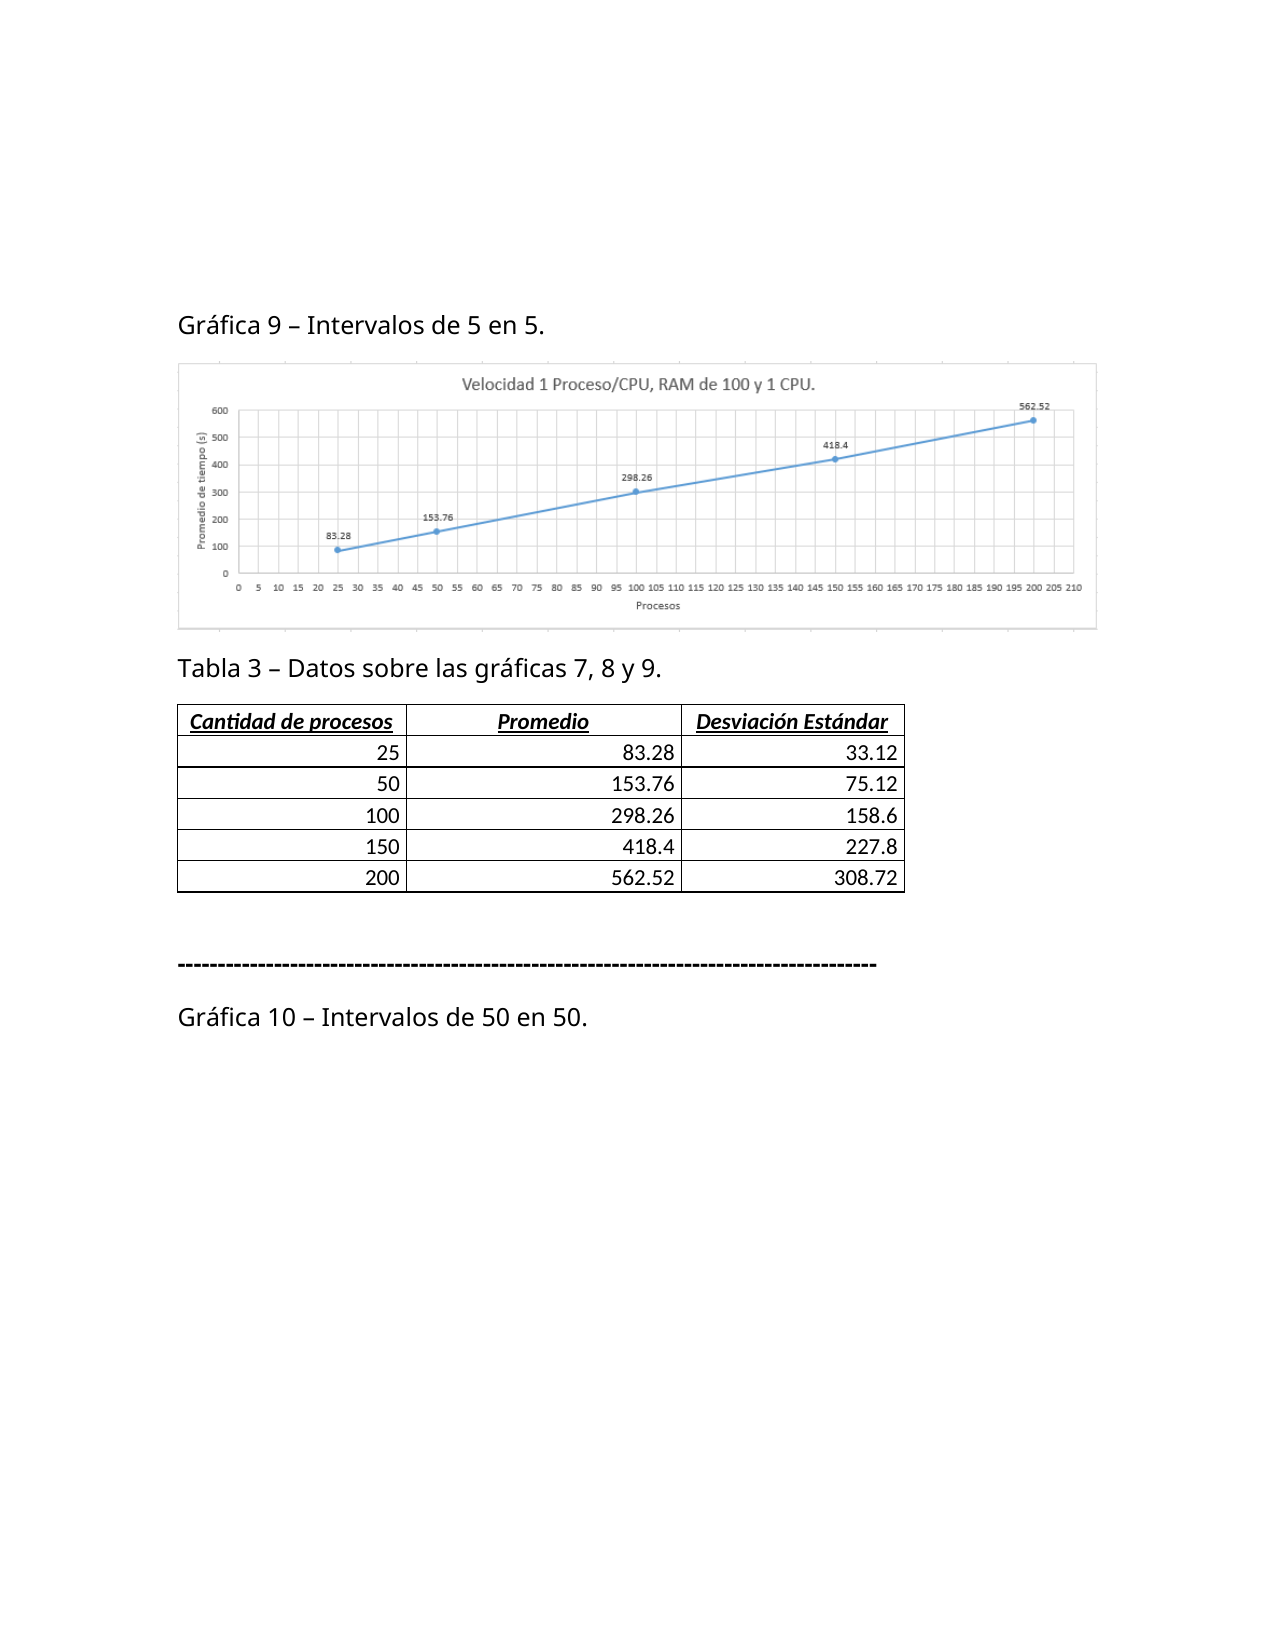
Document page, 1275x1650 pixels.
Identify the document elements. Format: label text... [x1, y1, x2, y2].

table_cell 418.4 [407, 830, 681, 860]
table_header Cantidad de procesos [178, 705, 406, 735]
text Gráfica 10 – Intervalos de 50 en 50. [177, 999, 1098, 1033]
text --------------------------------------------------------------------------------------- [177, 946, 1098, 980]
table_cell 153.76 [407, 768, 681, 798]
table_cell 227.8 [682, 830, 904, 860]
table_cell 150 [178, 830, 406, 860]
table_cell 308.72 [682, 861, 904, 891]
table_cell 75.12 [682, 768, 904, 798]
text Tabla 3 – Datos sobre las gráficas 7, 8 y 9. [177, 650, 1098, 684]
table_cell 25 [178, 736, 406, 766]
table_header Desviación Estándar [682, 705, 904, 735]
table_cell 298.26 [407, 799, 681, 829]
picture [177, 361, 1098, 632]
table_cell 83.28 [407, 736, 681, 766]
table_cell 158.6 [682, 799, 904, 829]
table_cell 33.12 [682, 736, 904, 766]
table_cell 562.52 [407, 861, 681, 891]
table_cell 100 [178, 799, 406, 829]
table_cell 200 [178, 861, 406, 891]
text Gráfica 9 – Intervalos de 5 en 5. [177, 308, 1098, 342]
table_header Promedio [407, 705, 681, 735]
table_cell 50 [178, 768, 406, 798]
